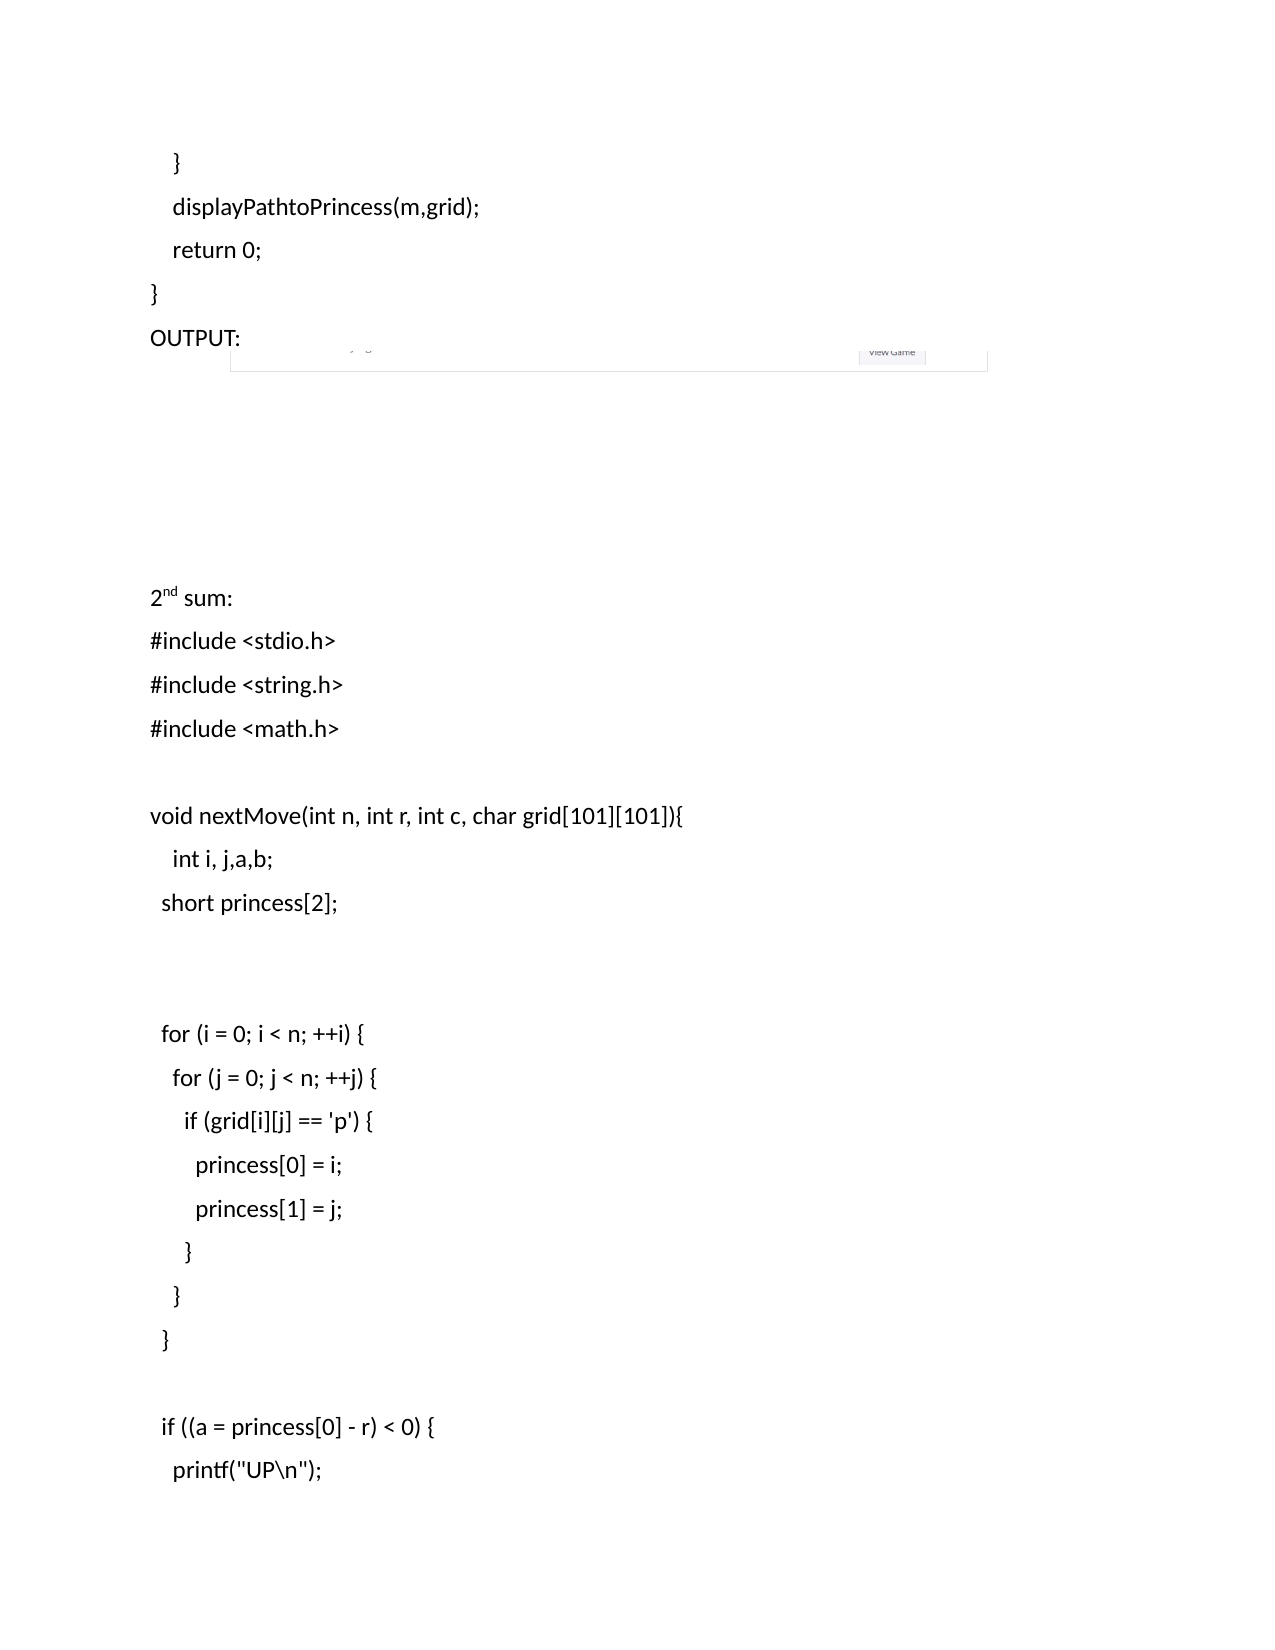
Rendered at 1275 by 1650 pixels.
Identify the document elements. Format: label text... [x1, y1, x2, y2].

text #include <math.h> [150, 715, 1125, 742]
text princess[0] = i; [150, 1152, 1125, 1179]
text #include <string.h> [150, 672, 1125, 699]
text if ((a = princess[0] - r) < 0) { [150, 1414, 1125, 1441]
text } [150, 1283, 1125, 1310]
text princess[1] = j; [150, 1196, 1125, 1222]
text } [150, 1239, 1125, 1266]
text } [150, 150, 1125, 177]
text 2nd sum: [150, 584, 1125, 611]
text short princess[2]; [150, 890, 1125, 917]
text displayPathtoPrincess(m,grid); [150, 194, 1125, 221]
text return 0; [150, 237, 1125, 264]
text OUTPUT: [150, 324, 1125, 352]
text } [150, 281, 1125, 308]
text if (grid[i][j] == 'p') { [150, 1108, 1125, 1135]
text #include <stdio.h> [150, 628, 1125, 655]
text void nextMove(int n, int r, int c, char grid[101][101]){ [150, 803, 1125, 830]
text for (i = 0; i < n; ++i) { [150, 1021, 1125, 1048]
text for (j = 0; j < n; ++j) { [150, 1064, 1125, 1092]
text } [150, 1326, 1125, 1353]
text int i, j,a,b; [150, 846, 1125, 873]
text printf("UP\n"); [150, 1457, 1125, 1484]
